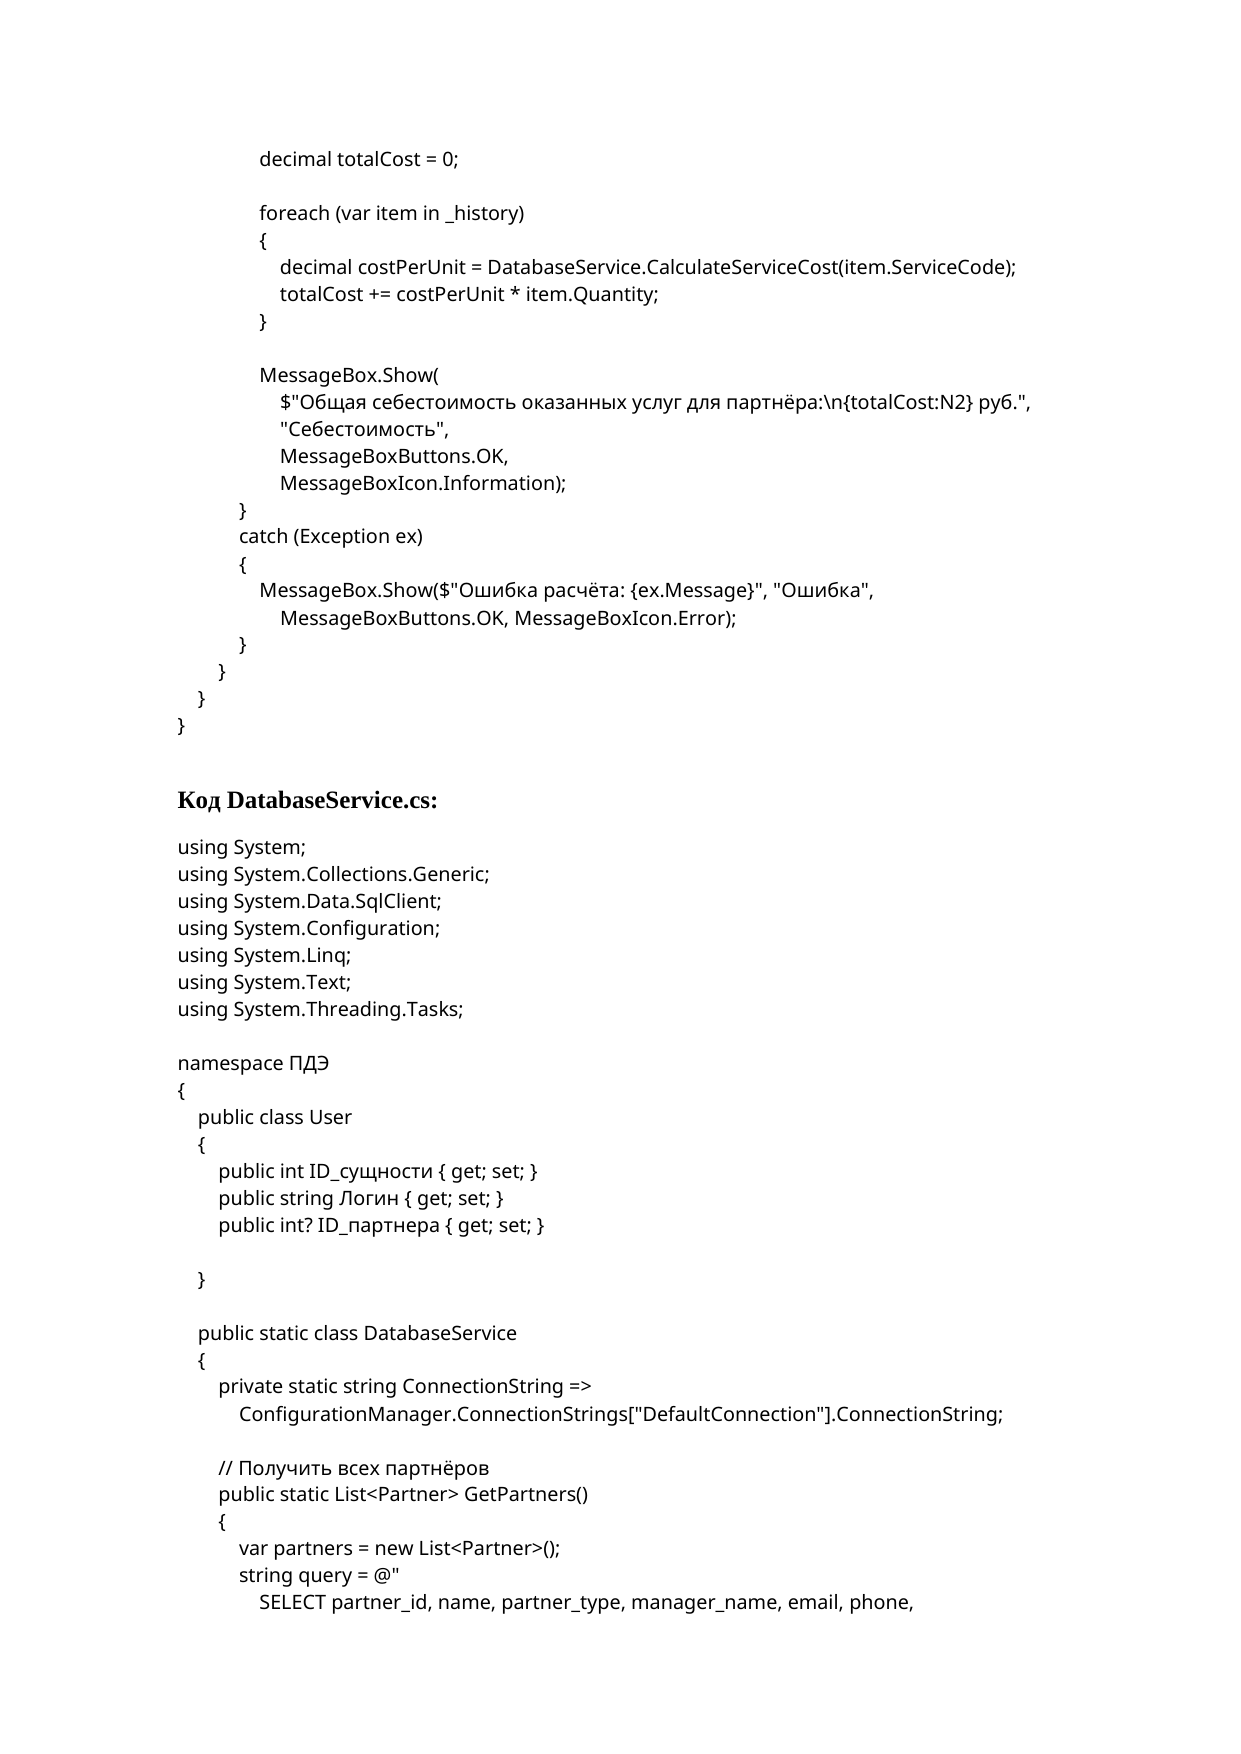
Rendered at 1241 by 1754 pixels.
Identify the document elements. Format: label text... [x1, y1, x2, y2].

text public string Логин { get; set; } [177, 1184, 1152, 1211]
text } [177, 685, 1152, 712]
text } [177, 658, 1152, 685]
text Код DatabaseService.cs: [177, 786, 1152, 814]
text { [177, 226, 1152, 253]
text $"Общая себестоимость оказанных услуг для партнёра:\n{totalCost:N2} руб.", [177, 388, 1152, 415]
text using System.Data.SqlClient; [177, 887, 1152, 914]
text using System.Text; [177, 968, 1152, 995]
text catch (Exception ex) [177, 523, 1152, 550]
text public class User [177, 1103, 1152, 1130]
text ConfigurationManager.ConnectionStrings["DefaultConnection"].ConnectionString; [177, 1400, 1152, 1427]
text using System.Collections.Generic; [177, 860, 1152, 887]
text using System; [177, 833, 1152, 860]
text decimal totalCost = 0; [177, 145, 1152, 172]
text decimal costPerUnit = DatabaseService.CalculateServiceCost(item.ServiceCode); [177, 253, 1152, 280]
text SELECT partner_id, name, partner_type, manager_name, email, phone, [177, 1589, 1152, 1616]
text MessageBoxButtons.OK, MessageBoxIcon.Error); [177, 604, 1152, 631]
text } [177, 496, 1152, 523]
text } [177, 631, 1152, 658]
text { [177, 550, 1152, 577]
text MessageBoxIcon.Information); [177, 469, 1152, 496]
text { [177, 1508, 1152, 1535]
text var partners = new List<Partner>(); [177, 1535, 1152, 1562]
text MessageBox.Show($"Ошибка расчёта: {ex.Message}", "Ошибка", [177, 577, 1152, 604]
text { [177, 1346, 1152, 1373]
text { [177, 1076, 1152, 1103]
text } [177, 712, 1152, 739]
text public int? ID_партнера { get; set; } [177, 1211, 1152, 1238]
text using System.Configuration; [177, 914, 1152, 941]
text "Себестоимость", [177, 415, 1152, 442]
text } [177, 1265, 1152, 1292]
text // Получить всех партнёров [177, 1454, 1152, 1481]
text using System.Threading.Tasks; [177, 995, 1152, 1022]
text private static string ConnectionString => [177, 1373, 1152, 1400]
text foreach (var item in _history) [177, 199, 1152, 226]
text string query = @" [177, 1562, 1152, 1589]
text { [177, 1130, 1152, 1157]
text } [177, 307, 1152, 334]
text public static class DatabaseService [177, 1319, 1152, 1346]
text public static List<Partner> GetPartners() [177, 1481, 1152, 1508]
text MessageBoxButtons.OK, [177, 442, 1152, 469]
text MessageBox.Show( [177, 361, 1152, 388]
text using System.Linq; [177, 941, 1152, 968]
text namespace ПДЭ [177, 1049, 1152, 1076]
text totalCost += costPerUnit * item.Quantity; [177, 280, 1152, 307]
text public int ID_сущности { get; set; } [177, 1157, 1152, 1184]
